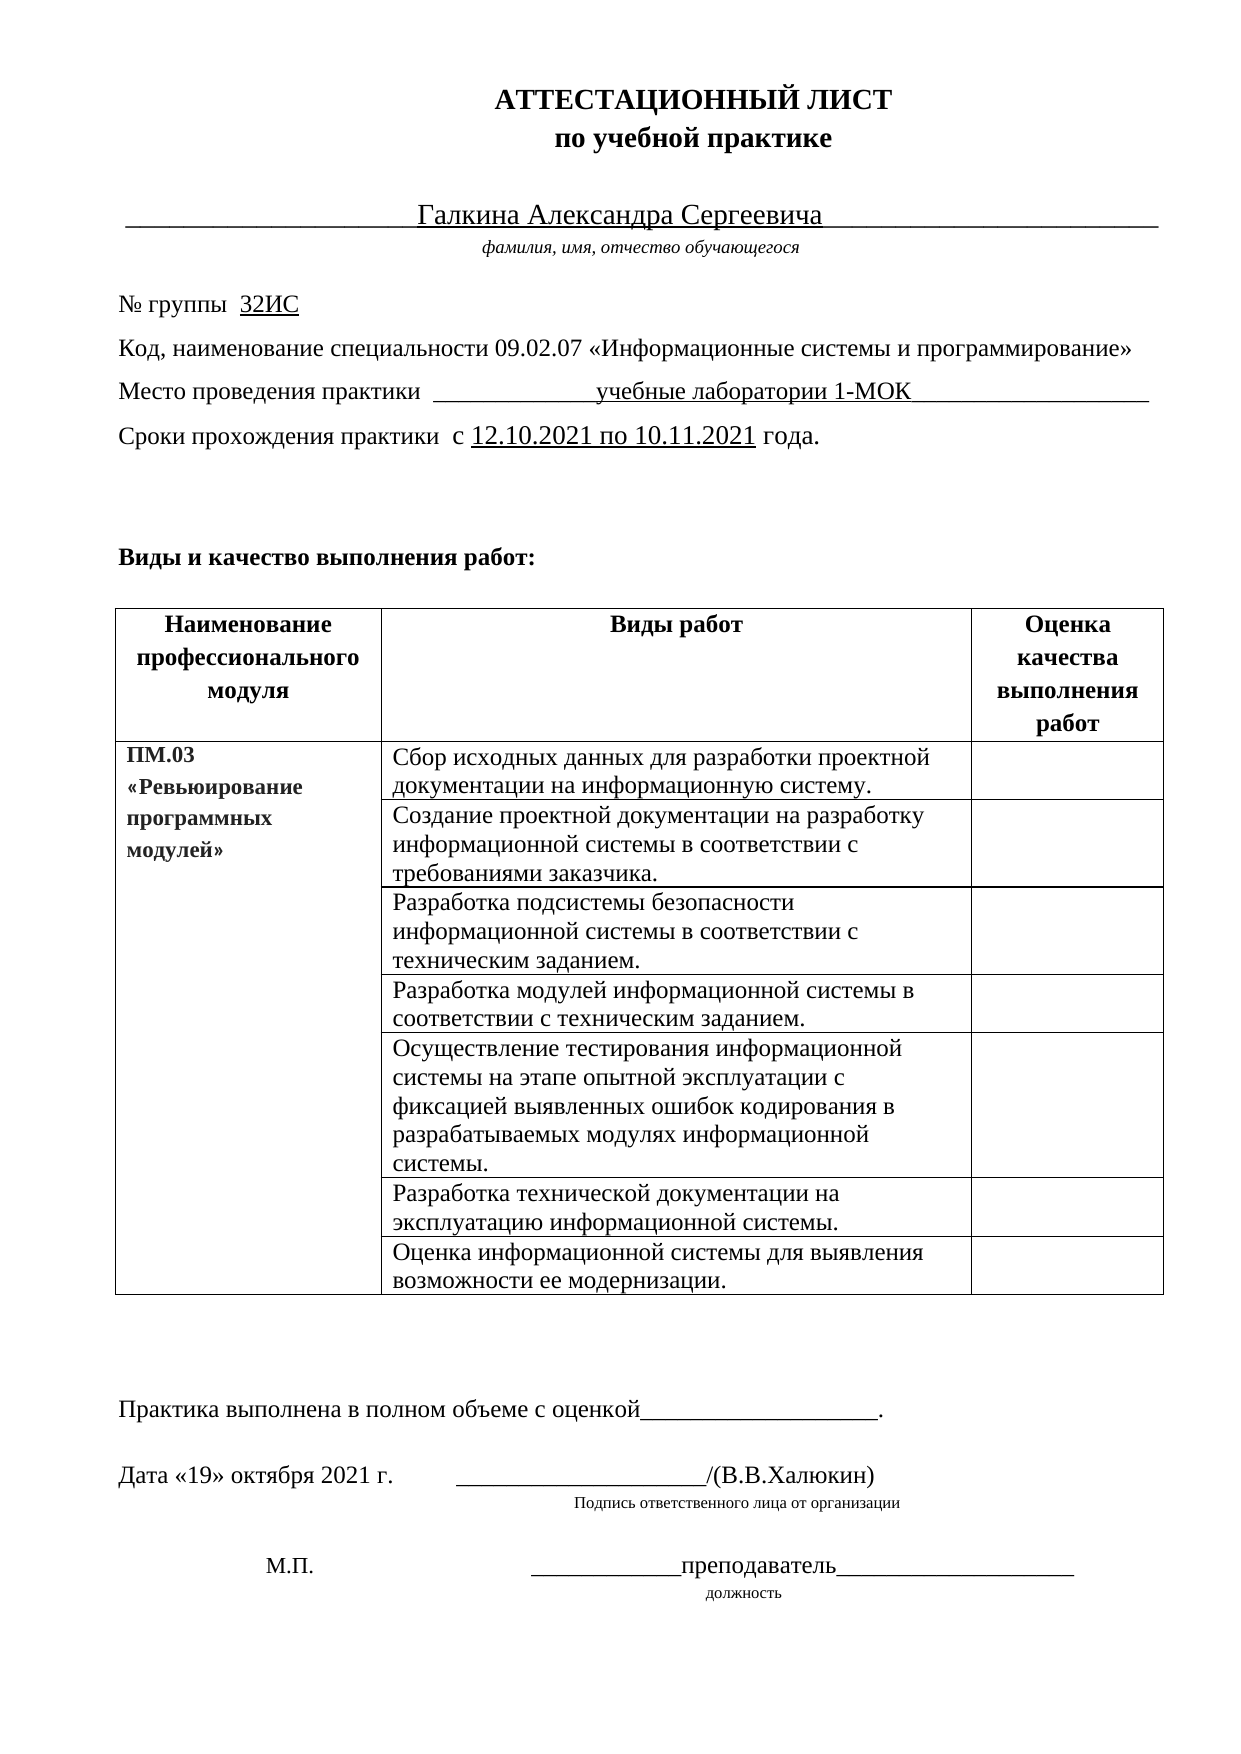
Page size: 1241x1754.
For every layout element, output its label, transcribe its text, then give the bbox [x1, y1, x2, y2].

table_cell [972, 1033, 1163, 1177]
text фамилия, имя, отчество обучающегося [118, 236, 1165, 258]
text Место проведения практики _____________учебные лаборатории 1-МОК___________________ [118, 376, 1165, 404]
text АТТЕСТАЦИОННЫЙ ЛИСТ [222, 82, 1165, 115]
table_cell Создание проектной документации на разработку информационной системы в соответствии с требованиями заказчика. [382, 800, 971, 886]
text М.П. ____________преподаватель___________________ [266, 1550, 1166, 1578]
table_cell [972, 800, 1163, 886]
table_cell [972, 975, 1163, 1032]
table_cell Разработка модулей информационной системы в соответствии с техническим заданием. [382, 975, 971, 1032]
text Код, наименование специальности 09.02.07 «Информационные системы и программирование» [118, 333, 1165, 361]
text ____________________Галкина Александра Сергеевича_______________________ [118, 197, 1165, 231]
text Дата «19» октября 2021 г. ____________________/(В.В.Халюкин) [118, 1460, 1166, 1489]
table_cell [972, 888, 1163, 974]
table_cell [972, 742, 1163, 799]
table_cell ПМ.03 «Ревьюирование программных модулей» [116, 742, 381, 1294]
table_cell Сбор исходных данных для разработки проектной документации на информационную систему. [382, 742, 971, 799]
text должность [118, 1583, 1166, 1602]
table_cell Разработка технической документации на эксплуатацию информационной системы. [382, 1178, 971, 1236]
text Виды и качество выполнения работ: [118, 542, 1165, 571]
table_cell Осуществление тестирования информационной системы на этапе опытной эксплуатации с фиксацией выявленных ошибок кодирования в разрабатываемых модулях информационной системы. [382, 1033, 971, 1177]
table_header Оценка качества выполнения работ [972, 609, 1163, 741]
table_cell Оценка информационной системы для выявления возможности ее модернизации. [382, 1237, 971, 1294]
table_cell [972, 1178, 1163, 1236]
table_cell Разработка подсистемы безопасности информационной системы в соответствии с техническим заданием. [382, 888, 971, 974]
text № группы 32ИС [118, 289, 1165, 318]
text Сроки прохождения практики с 12.10.2021 по 10.11.2021 года. [118, 419, 1165, 450]
text по учебной практике [222, 120, 1165, 154]
text Практика выполнена в полном объеме с оценкой___________________. [118, 1394, 1166, 1423]
table_header Наименование профессионального модуля [116, 609, 381, 741]
text Подпись ответственного лица от организации [266, 1493, 1166, 1545]
table_header Виды работ [382, 609, 971, 741]
table_cell [972, 1237, 1163, 1294]
